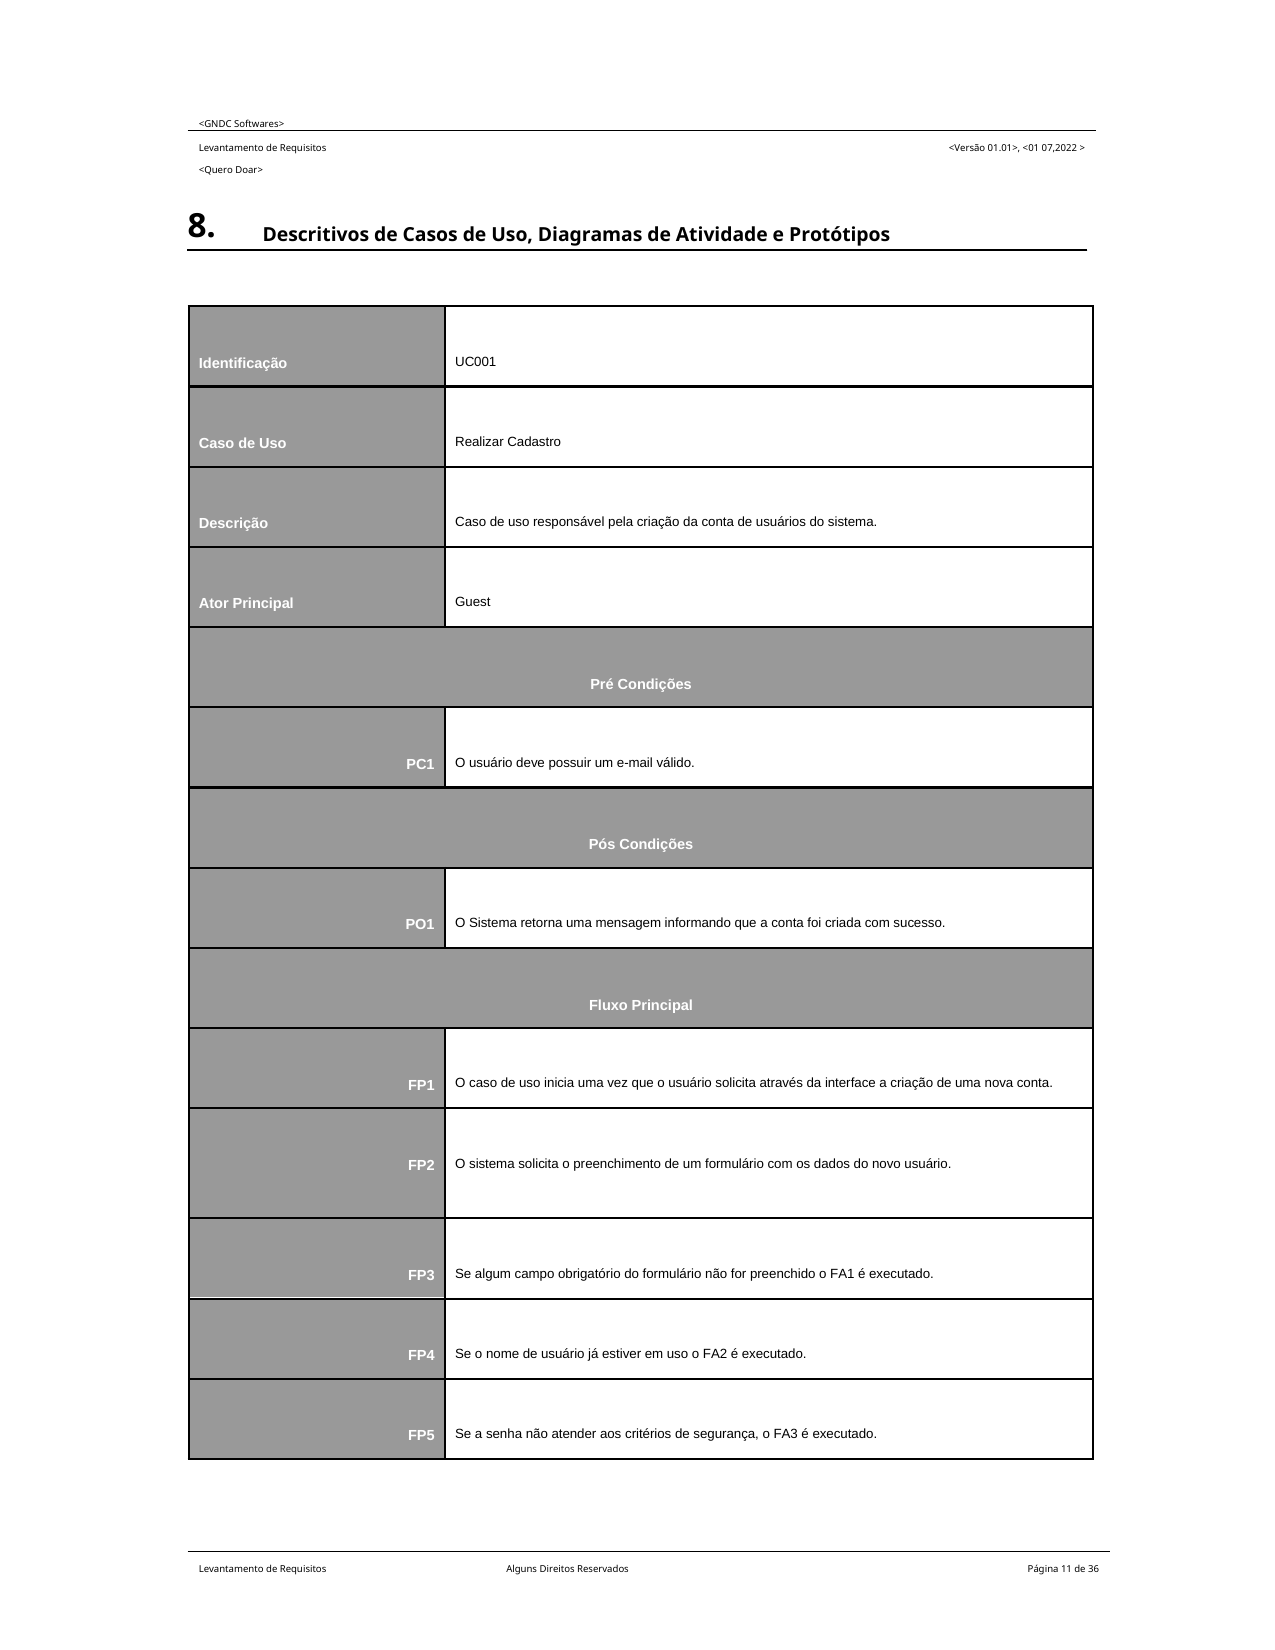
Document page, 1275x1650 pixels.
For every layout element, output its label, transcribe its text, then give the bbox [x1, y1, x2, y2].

table_cell Pré Condições [190, 628, 1092, 706]
table_cell Se a senha não atender aos critérios de segurança, o FA3 é executado. [446, 1380, 1092, 1458]
table_header Identificação [190, 307, 444, 385]
table_cell Descrição [190, 468, 444, 546]
table_header UC001 [446, 307, 1092, 385]
table_cell Pós Condições [190, 789, 1092, 867]
table_cell Realizar Cadastro [446, 388, 1092, 466]
table_cell Caso de uso responsável pela criação da conta de usuários do sistema. [446, 468, 1092, 546]
table_cell Se algum campo obrigatório do formulário não for preenchido o FA1 é executado. [446, 1219, 1092, 1297]
table_cell Ator Principal [190, 548, 444, 626]
list Descritivos de Casos de Uso, Diagramas de Atividade e Protótipos [187, 202, 1087, 249]
table_cell Caso de Uso [190, 388, 444, 466]
table_cell Guest [446, 548, 1092, 626]
table_cell FP2 [190, 1109, 444, 1217]
table_cell FP3 [190, 1219, 444, 1297]
table_cell O usuário deve possuir um e-mail válido. [446, 708, 1092, 786]
table_cell O caso de uso inicia uma vez que o usuário solicita através da interface a criação de uma nova conta. [446, 1029, 1092, 1107]
table_cell O sistema solicita o preenchimento de um formulário com os dados do novo usuário. [446, 1109, 1092, 1217]
table_cell Se o nome de usuário já estiver em uso o FA2 é executado. [446, 1300, 1092, 1378]
table_cell PO1 [190, 869, 444, 947]
table_cell FP4 [190, 1300, 444, 1378]
table_cell FP1 [190, 1029, 444, 1107]
table_cell FP5 [190, 1380, 444, 1458]
table_cell Fluxo Principal [190, 949, 1092, 1027]
table_cell PC1 [190, 708, 444, 786]
table_cell O Sistema retorna uma mensagem informando que a conta foi criada com sucesso. [446, 869, 1092, 947]
